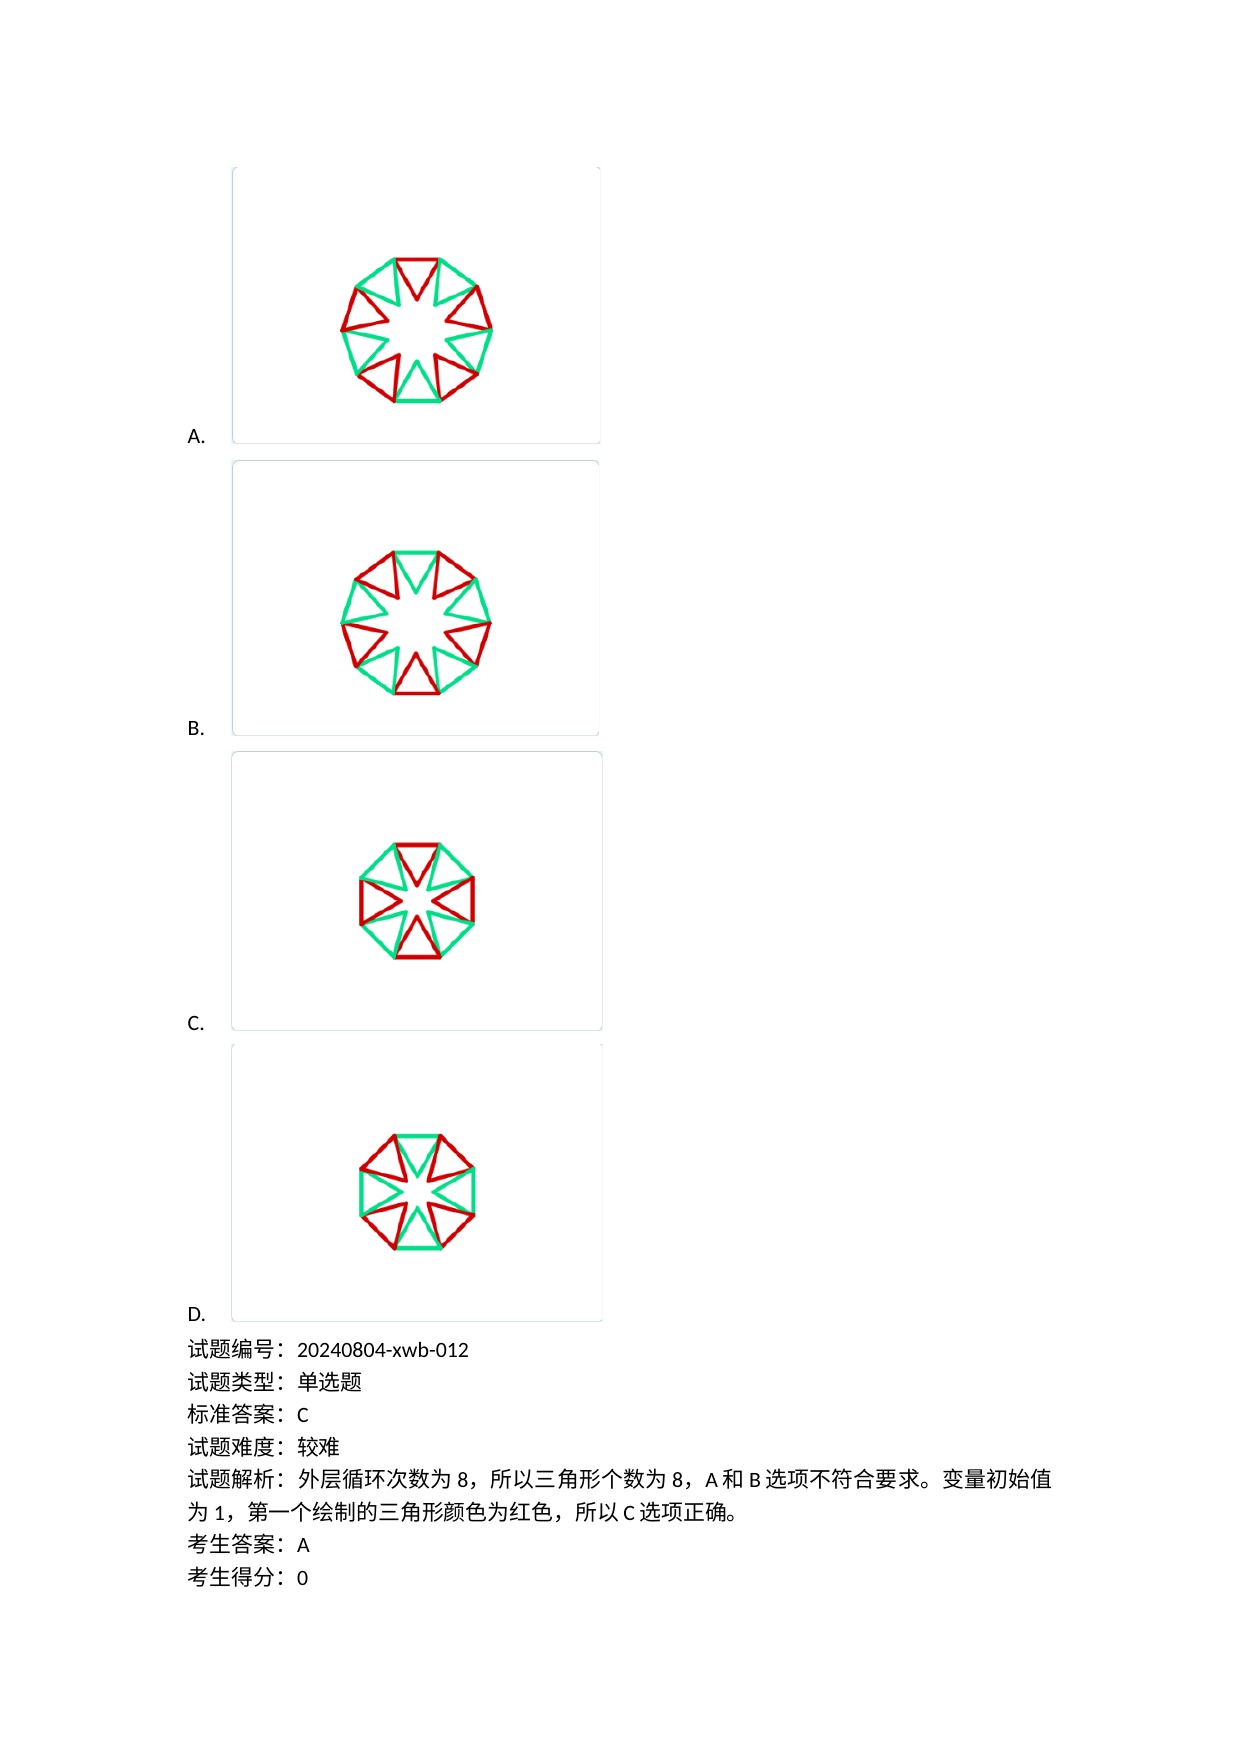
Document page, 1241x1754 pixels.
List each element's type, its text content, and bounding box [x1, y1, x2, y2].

text 试题难度：较难 [187, 1429, 1053, 1462]
text 试题编号：20240804-xwb-012 [187, 1332, 1053, 1364]
text 标准答案：C [187, 1397, 1053, 1429]
picture [231, 167, 601, 444]
text 试题类型：单选题 [187, 1364, 1053, 1397]
picture [231, 460, 600, 736]
text 试题解析：外层循环次数为8，所以三角形个数为8，A和B选项不符合要求。变量初始值为1，第一个绘制的三角形颜色为红色，所以C选项正确。 [187, 1462, 1053, 1527]
text 考生得分：0 [187, 1559, 1053, 1592]
text 考生答案：A [187, 1527, 1053, 1559]
picture [231, 751, 603, 1031]
picture [231, 1044, 603, 1322]
